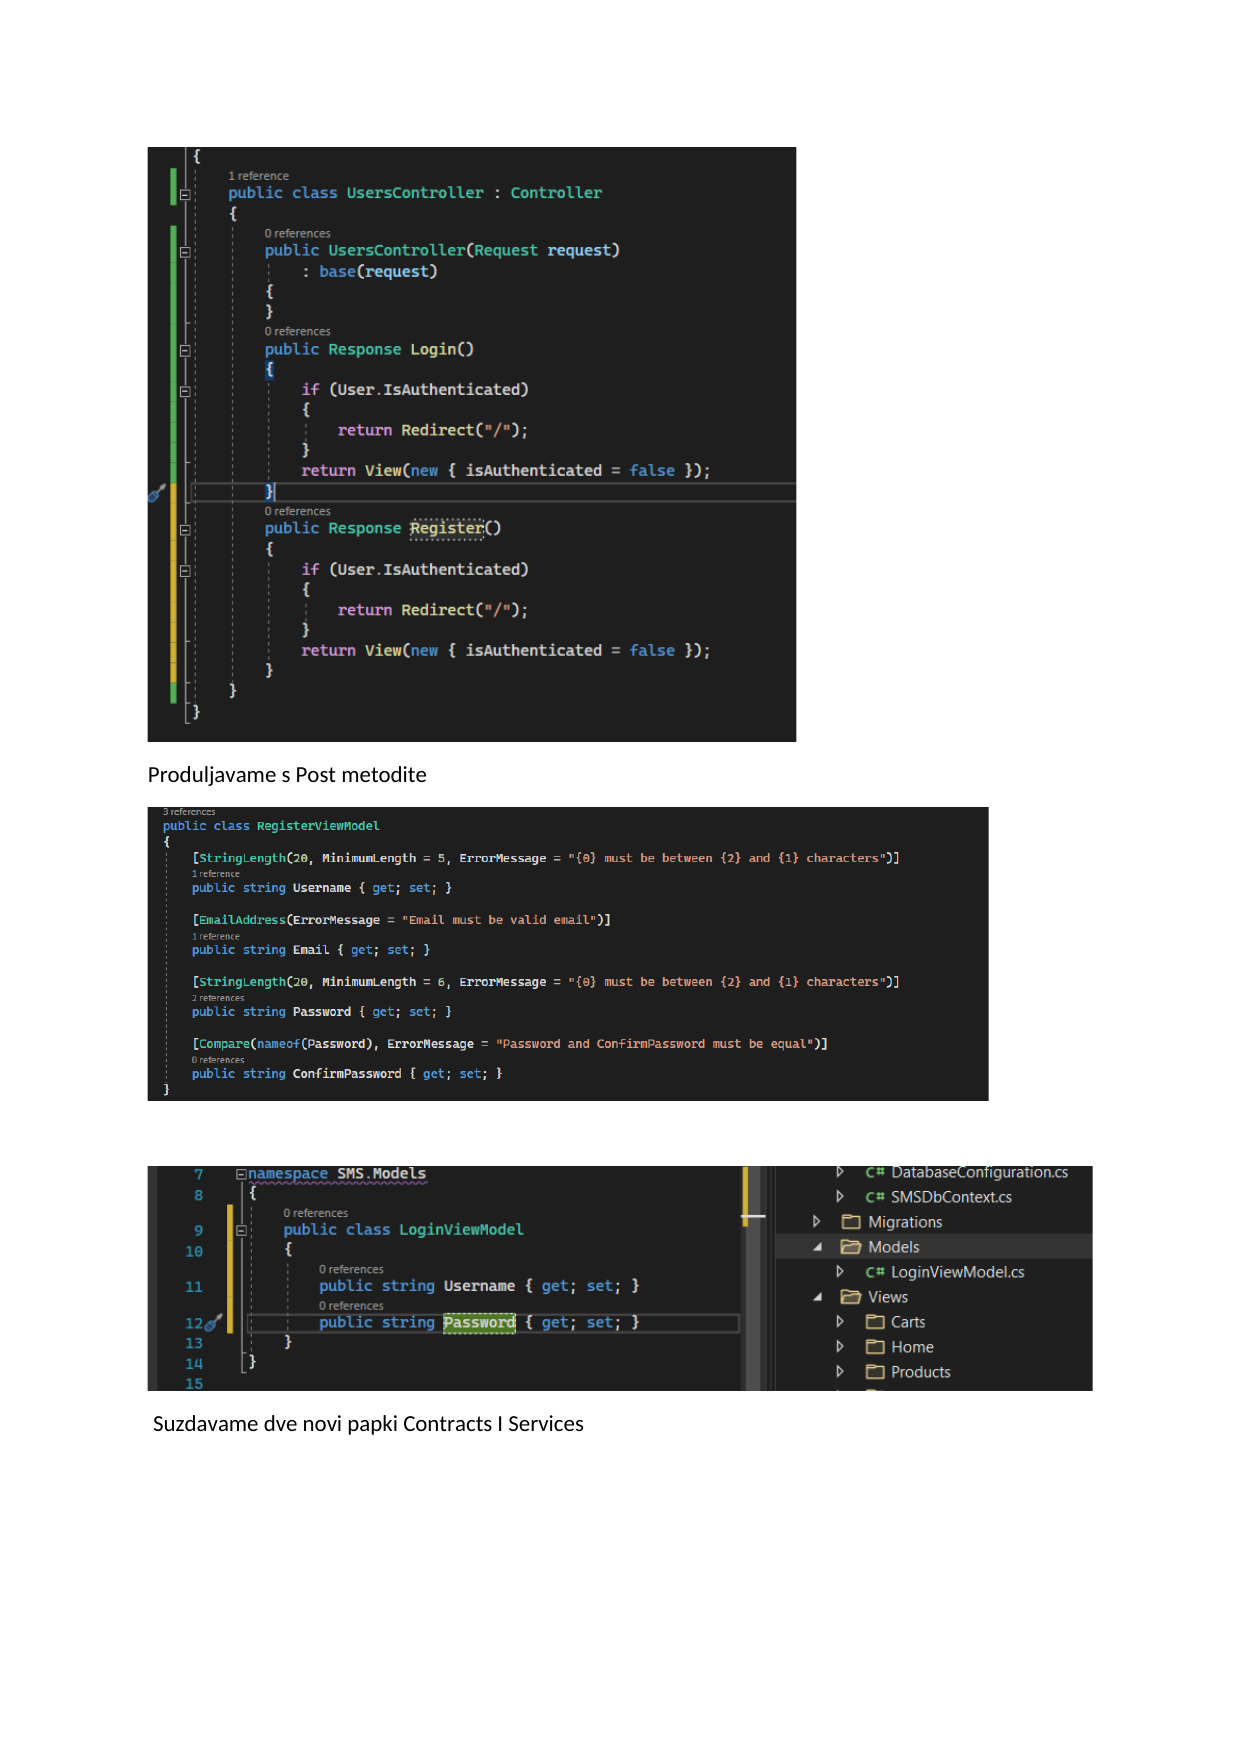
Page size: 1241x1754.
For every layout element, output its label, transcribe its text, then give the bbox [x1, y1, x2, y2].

picture [147, 147, 797, 742]
picture [147, 807, 989, 1101]
text Produljavame s Post metodite [148, 760, 1093, 788]
picture [147, 1166, 1093, 1391]
text Suzdavame dve novi papki Contracts I Services [148, 1409, 1093, 1437]
